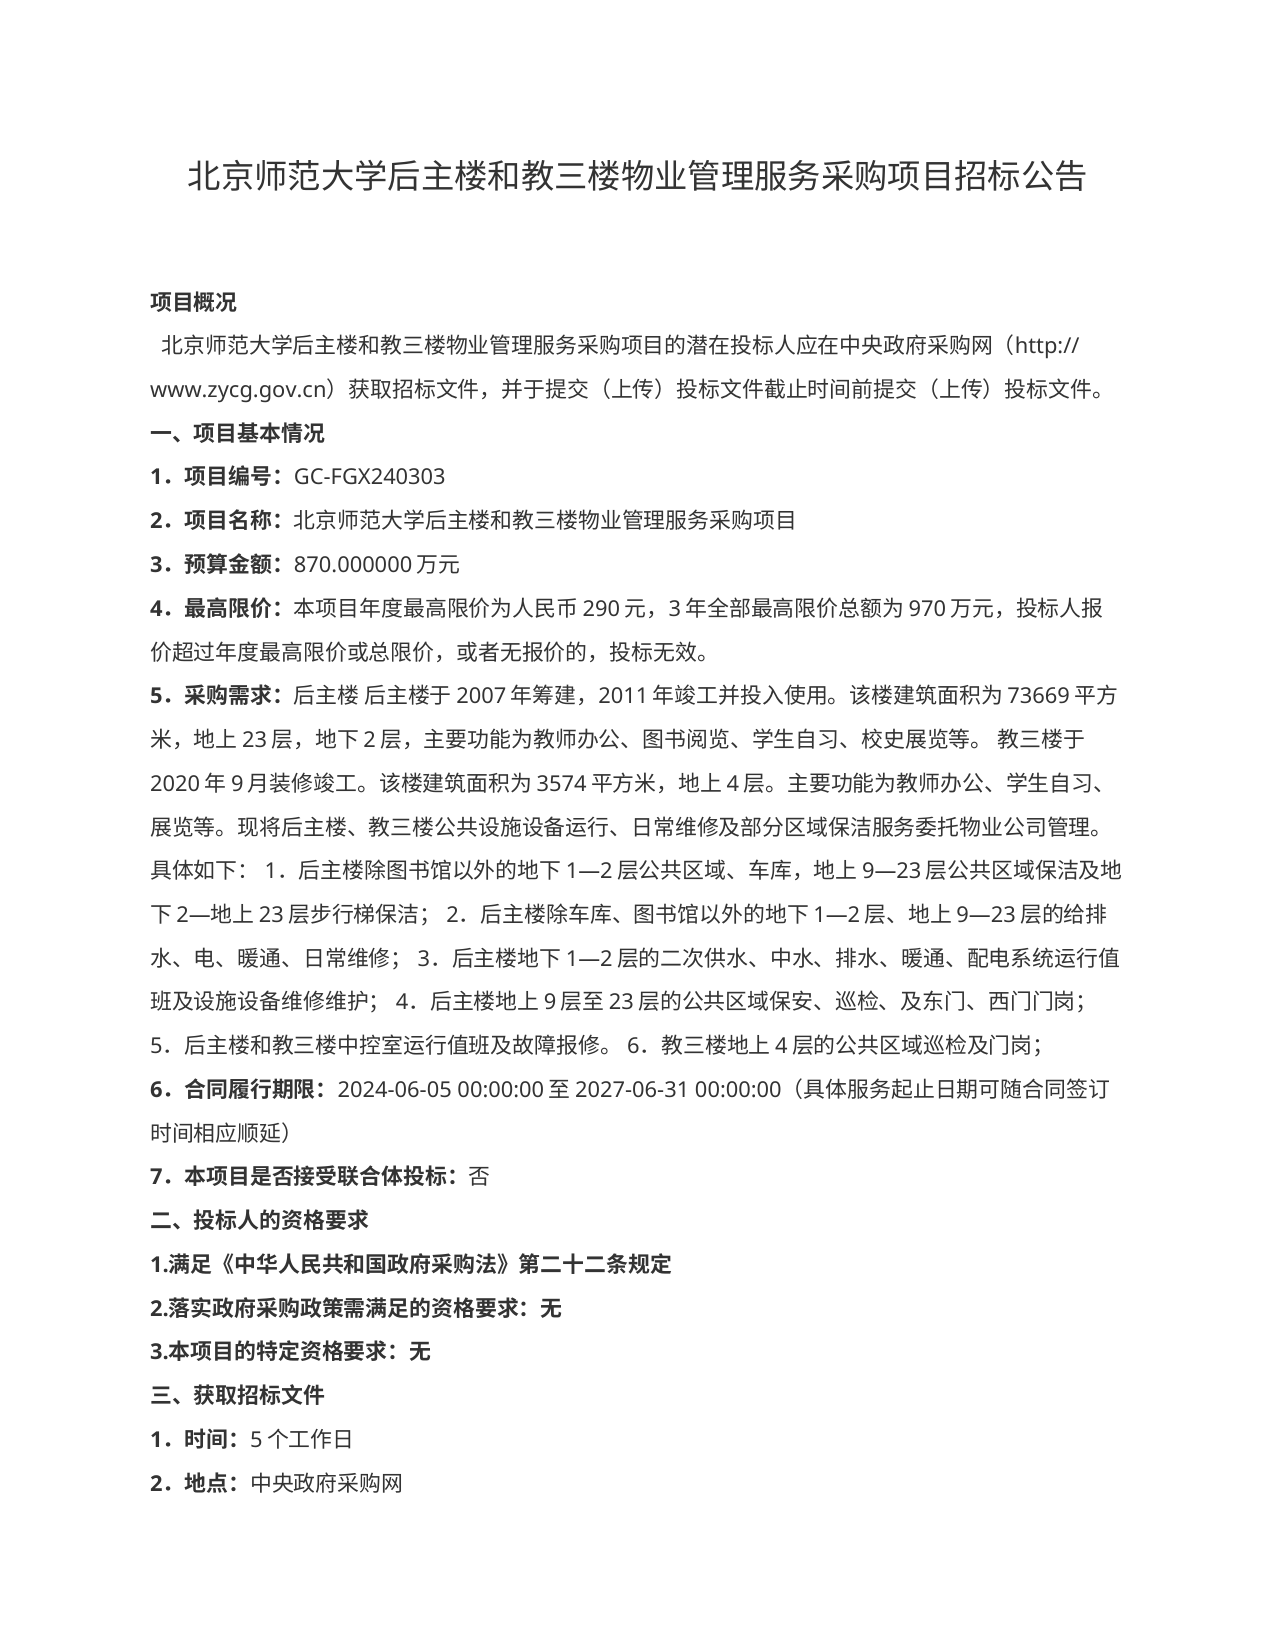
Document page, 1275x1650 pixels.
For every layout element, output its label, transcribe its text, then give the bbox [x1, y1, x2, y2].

text 4．最高限价：本项目年度最高限价为人民币290元，3年全部最高限价总额为970万元，投标人报价超过年度最高限价或总限价，或者无报价的，投标无效。 [150, 579, 1125, 666]
text 1.满足《中华人民共和国政府采购法》第二十二条规定 [150, 1235, 1125, 1279]
text 北京师范大学后主楼和教三楼物业管理服务采购项目的潜在投标人应在中央政府采购网（http://www.zycg.gov.cn）获取招标文件，并于提交（上传）投标文件截止时间前提交（上传）投标文件。 [150, 316, 1125, 404]
text 北京师范大学后主楼和教三楼物业管理服务采购项目招标公告 [150, 150, 1125, 272]
text 项目概况 [150, 272, 1125, 316]
text 3．预算金额：870.000000万元 [150, 535, 1125, 579]
text 5．采购需求：后主楼 后主楼于2007年筹建，2011年竣工并投入使用。该楼建筑面积为73669平方米，地上23层，地下2层，主要功能为教师办公、图书阅览、学生自习、校史展览等。 教三楼于2020年9月装修竣工。该楼建筑面积为3574平方米，地上4层。主要功能为教师办公、学生自习、展览等。现将后主楼、教三楼公共设施设备运行、日常维修及部分区域保洁服务委托物业公司管理。具体如下： 1．后主楼除图书馆以外的地下1—2层公共区域、车库，地上9—23层公共区域保洁及地下2—地上23层步行梯保洁； 2．后主楼除车库、图书馆以外的地下1—2层、地上9—23层的给排水、电、暖通、日常维修； 3．后主楼地下1—2层的二次供水、中水、排水、暖通、配电系统运行值班及设施设备维修维护； 4．后主楼地上9层至23层的公共区域保安、巡检、及东门、西门门岗； 5．后主楼和教三楼中控室运行值班及故障报修。 6．教三楼地上4层的公共区域巡检及门岗； [150, 666, 1125, 1060]
text 三、获取招标文件 [150, 1366, 1125, 1410]
text 2.落实政府采购政策需满足的资格要求：无 [150, 1279, 1125, 1322]
text 6．合同履行期限：2024-06-05 00:00:00至2027-06-31 00:00:00（具体服务起止日期可随合同签订时间相应顺延） [150, 1060, 1125, 1147]
text 3.本项目的特定资格要求：无 [150, 1322, 1125, 1366]
text 1．时间：5个工作日 [150, 1410, 1125, 1454]
text 2．地点：中央政府采购网 [150, 1454, 1125, 1497]
text 二、投标人的资格要求 [150, 1191, 1125, 1235]
text 1．项目编号：GC-FGX240303 [150, 447, 1125, 491]
text 一、项目基本情况 [150, 404, 1125, 447]
text 7．本项目是否接受联合体投标：否 [150, 1147, 1125, 1191]
text 2．项目名称：北京师范大学后主楼和教三楼物业管理服务采购项目 [150, 491, 1125, 535]
